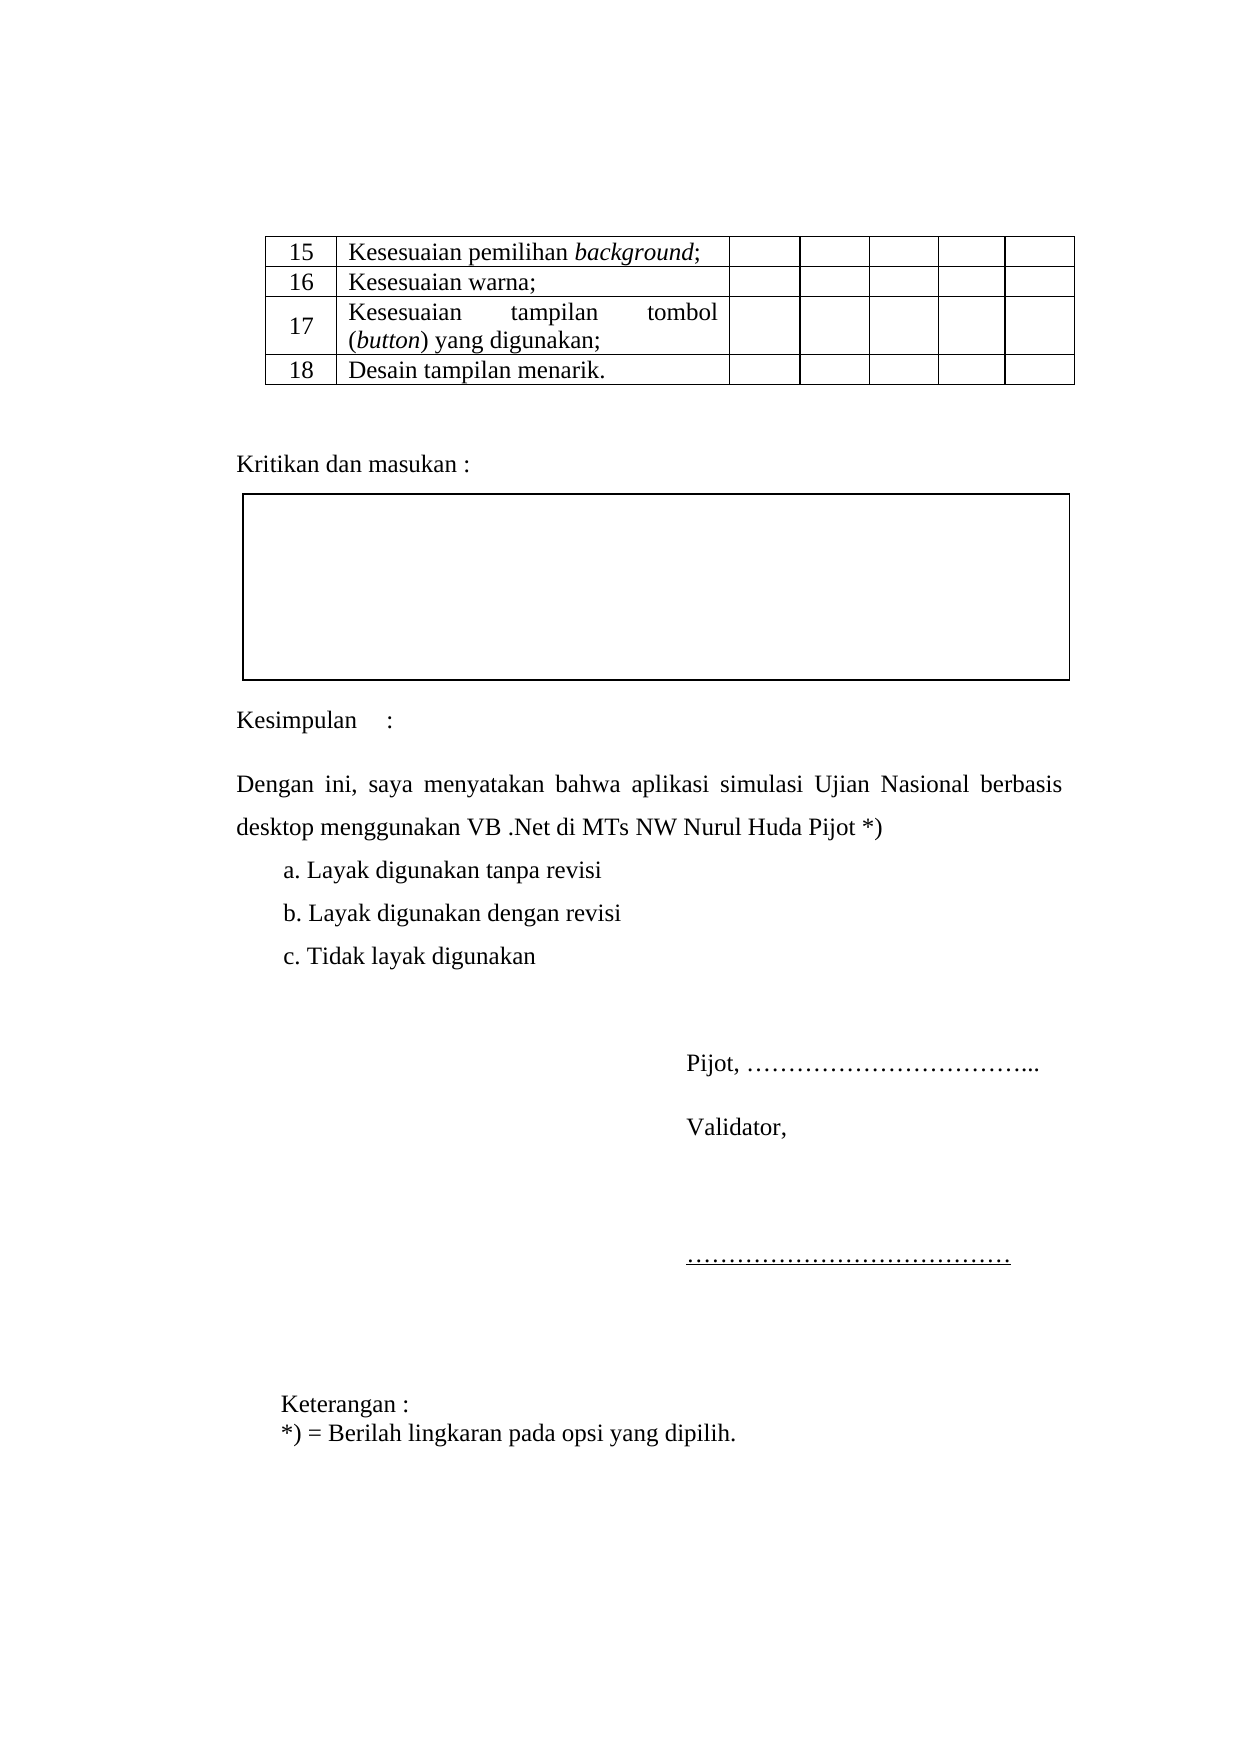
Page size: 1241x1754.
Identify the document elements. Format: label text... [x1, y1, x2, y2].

text Pijot, ……………………………... [236, 1048, 1063, 1077]
table_cell [801, 355, 869, 384]
text Kritikan dan masukan : [236, 449, 1063, 478]
table_cell 17 [266, 297, 336, 354]
table_cell [730, 297, 799, 354]
table_cell [1006, 267, 1074, 296]
table_cell [870, 297, 938, 354]
text Kesimpulan : [236, 705, 1063, 734]
text b. Layak digunakan dengan revisi [283, 898, 1063, 927]
table_cell [939, 267, 1004, 296]
table_cell Kesesuaian pemilihan background; [337, 237, 729, 266]
table_cell 16 [266, 267, 336, 296]
table_cell [939, 297, 1004, 354]
table_cell [730, 267, 799, 296]
table_cell [1006, 297, 1074, 354]
text ………………………………… [236, 1239, 1063, 1268]
text a. Layak digunakan tanpa revisi [283, 855, 1063, 884]
table_cell [730, 237, 799, 266]
table_cell [870, 237, 938, 266]
table_cell [801, 237, 869, 266]
table_cell [801, 267, 869, 296]
list Keterangan : [281, 1389, 1063, 1418]
table_cell [1006, 355, 1074, 384]
table_cell [801, 297, 869, 354]
table_cell 15 [266, 237, 336, 266]
table_cell Desain tampilan menarik. [337, 355, 729, 384]
table_cell [1006, 237, 1074, 266]
list *) = Berilah lingkaran pada opsi yang dipilih. [281, 1418, 1063, 1447]
text Validator, [236, 1112, 1063, 1141]
table_cell [730, 355, 799, 384]
table_cell [870, 267, 938, 296]
table_cell [870, 355, 938, 384]
table_cell [939, 355, 1004, 384]
text Dengan ini, saya menyatakan bahwa aplikasi simulasi Ujian Nasional berbasis desktop menggunakan VB .Net di MTs NW Nurul Huda Pijot *) [236, 769, 1063, 841]
table_cell 18 [266, 355, 336, 384]
text c. Tidak layak digunakan [283, 941, 1063, 970]
table_cell Kesesuaian tampilan tombol (button) yang digunakan; [337, 297, 729, 354]
table_cell [939, 237, 1004, 266]
table_cell Kesesuaian warna; [337, 267, 729, 296]
